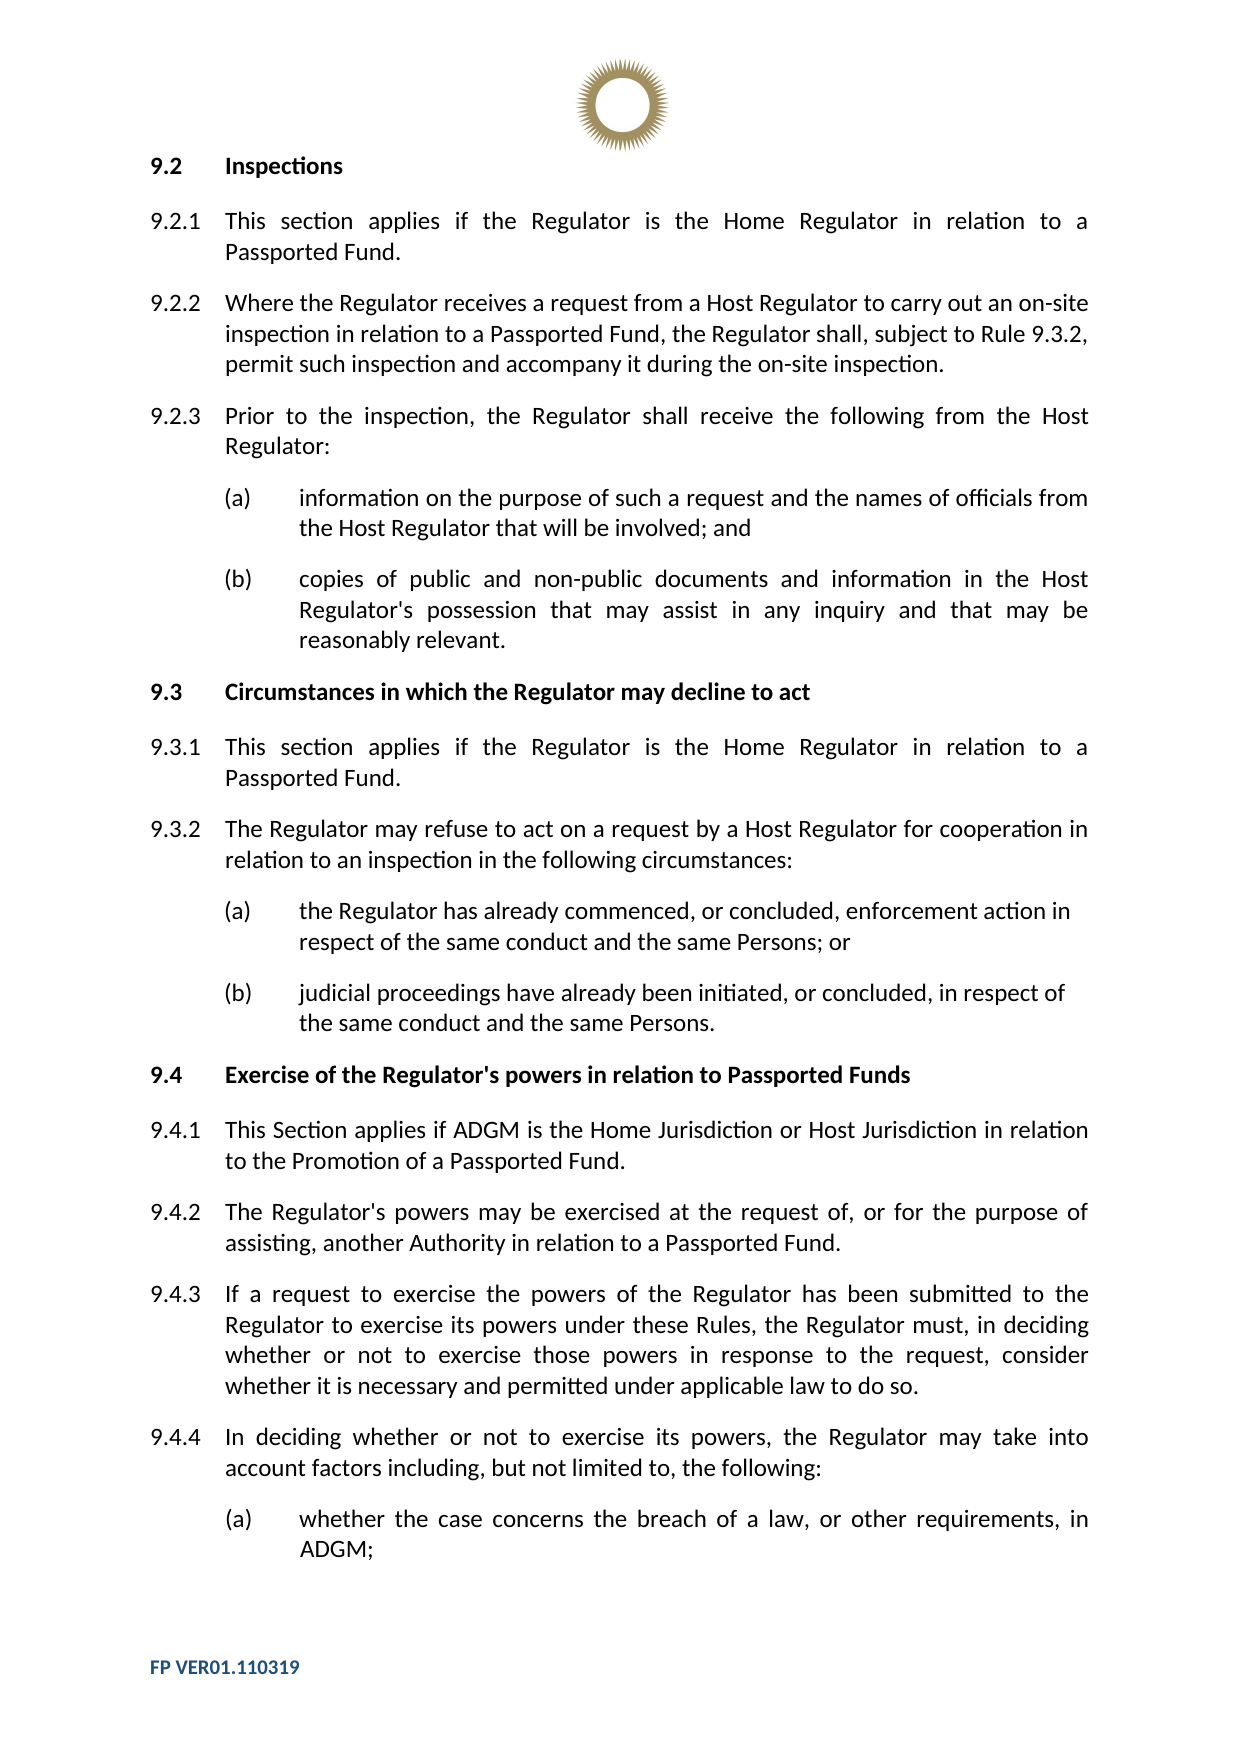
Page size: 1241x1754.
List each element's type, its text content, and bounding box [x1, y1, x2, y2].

subtitle copies of public and non-public documents and information in the Host Regulator's possession that may assist in any inquiry and that may be reasonably relevant. [224, 563, 1090, 655]
subtitle 9.2.3 Prior to the inspection, the Regulator shall receive the following from the Host Regulator: [150, 400, 1090, 461]
subtitle the Regulator has already commenced, or concluded, enforcement action in respect of the same conduct and the same Persons; or [224, 895, 1090, 956]
subtitle 9.2 Inspections [150, 150, 1090, 181]
subtitle 9.3.1 This section applies if the Regulator is the Home Regulator in relation to a Passported Fund. [150, 731, 1090, 792]
subtitle 9.4.3 If a request to exercise the powers of the Regulator has been submitted to the Regulator to exercise its powers under these Rules, the Regulator must, in deciding whether or not to exercise those powers in response to the request, consider whether it is necessary and permitted under applicable law to do so. [150, 1278, 1090, 1400]
subtitle 9.4 Exercise of the Regulator's powers in relation to Passported Funds [150, 1059, 1090, 1089]
subtitle 9.3 Circumstances in which the Regulator may decline to act [150, 676, 1090, 706]
subtitle information on the purpose of such a request and the names of officials from the Host Regulator that will be involved; and [224, 482, 1090, 543]
subtitle judicial proceedings have already been initiated, or concluded, in respect of the same conduct and the same Persons. [224, 977, 1090, 1038]
subtitle 9.3.2 The Regulator may refuse to act on a request by a Host Regulator for cooperation in relation to an inspection in the following circumstances: [150, 813, 1090, 874]
picture [0, 0, 1241, 160]
subtitle 9.4.1 This Section applies if ADGM is the Home Jurisdiction or Host Jurisdiction in relation to the Promotion of a Passported Fund. [150, 1114, 1090, 1176]
subtitle 9.4.4 In deciding whether or not to exercise its powers, the Regulator may take into account factors including, but not limited to, the following: [150, 1421, 1090, 1482]
subtitle whether the case concerns the breach of a law, or other requirements, in ADGM; [225, 1503, 1090, 1564]
subtitle 9.4.2 The Regulator's powers may be exercised at the request of, or for the purpose of assisting, another Authority in relation to a Passported Fund. [150, 1196, 1090, 1257]
subtitle 9.2.1 This section applies if the Regulator is the Home Regulator in relation to a Passported Fund. [150, 206, 1090, 267]
subtitle 9.2.2 Where the Regulator receives a request from a Host Regulator to carry out an on-site inspection in relation to a Passported Fund, the Regulator shall, subject to Rule 9.3.2, permit such inspection and accompany it during the on-site inspection. [150, 287, 1090, 379]
